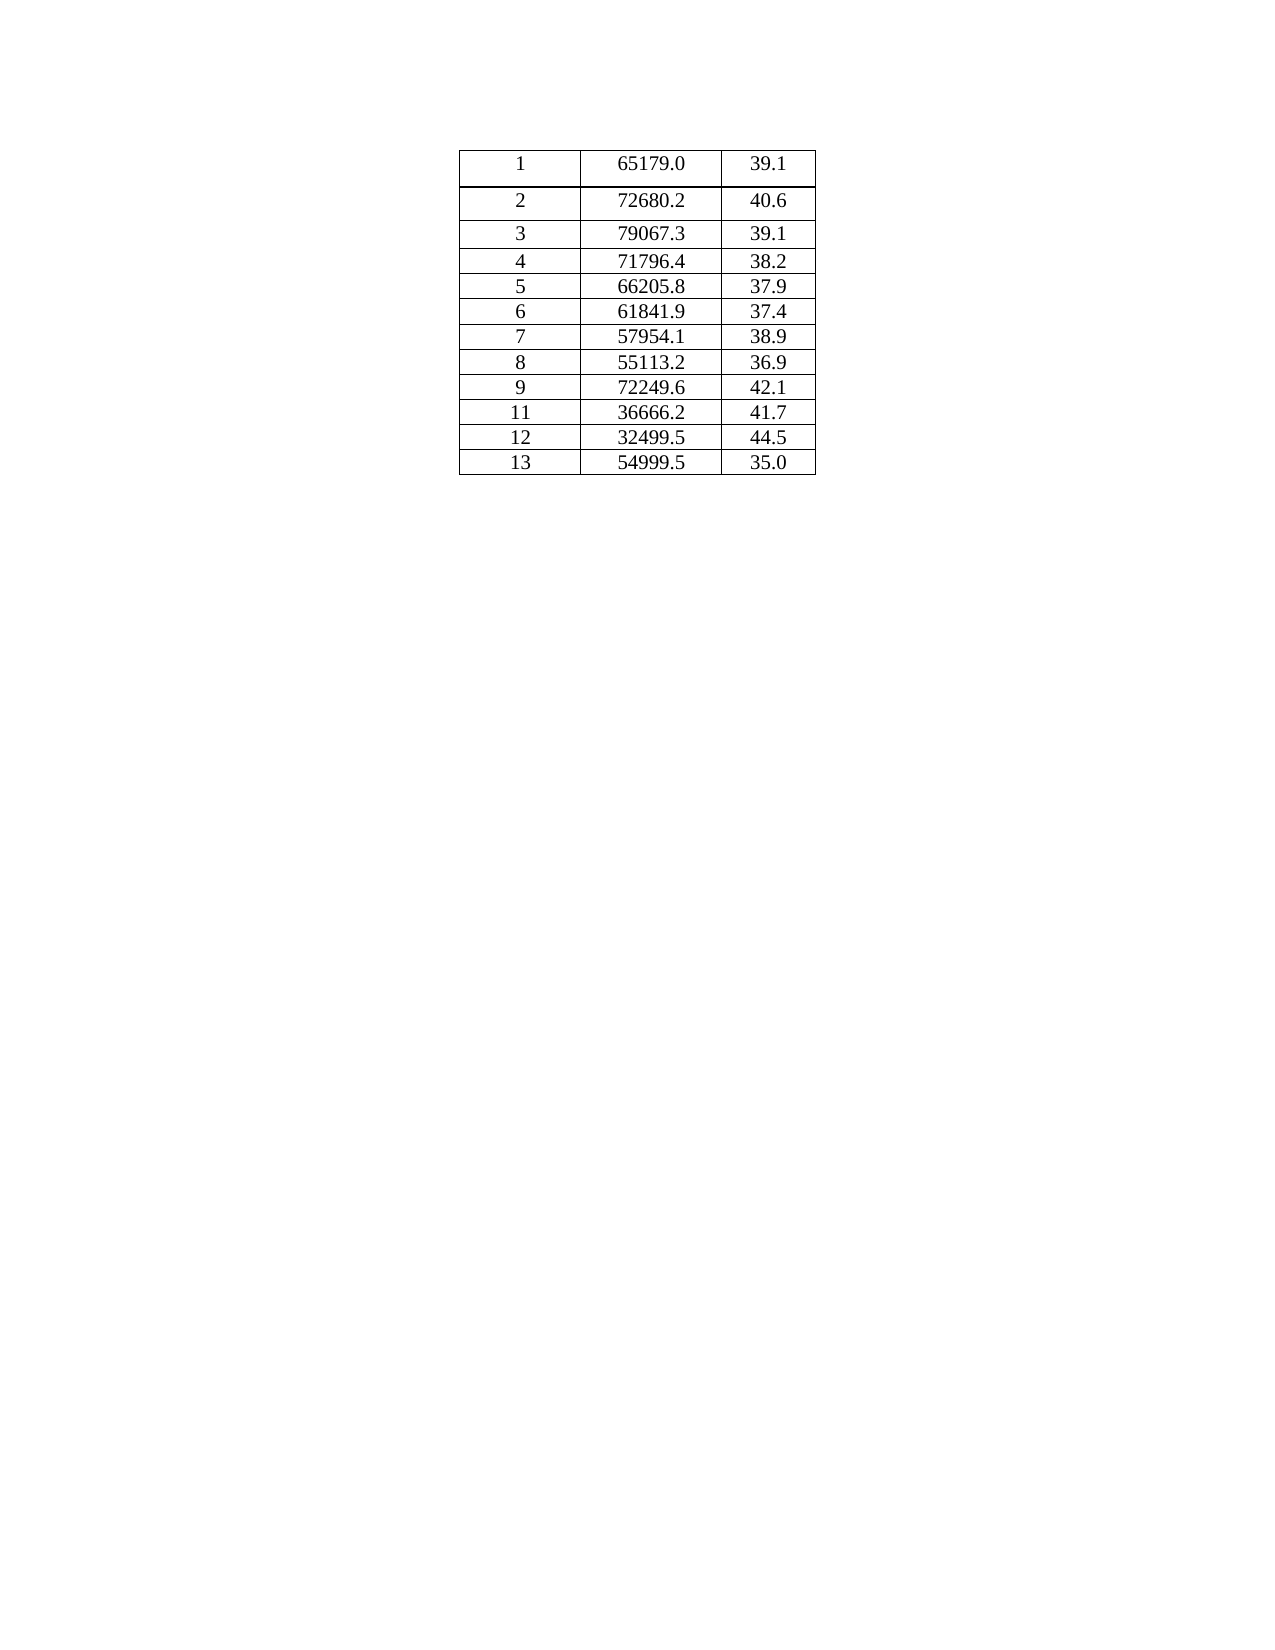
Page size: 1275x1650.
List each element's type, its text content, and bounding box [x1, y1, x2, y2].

table_cell 3 [460, 221, 580, 248]
table_cell 5 [460, 274, 580, 298]
table_cell 8 [460, 350, 580, 374]
table_cell 41.7 [722, 400, 815, 424]
table_cell 42.1 [722, 375, 815, 399]
table_cell 40.6 [722, 188, 815, 220]
table_cell 6 [460, 299, 580, 323]
table_cell 72249.6 [581, 375, 721, 399]
table_cell 44.5 [722, 425, 815, 449]
table_cell 2 [460, 188, 580, 220]
table_cell 9 [460, 375, 580, 399]
table_cell 13 [460, 450, 580, 474]
table_cell 37.4 [722, 299, 815, 323]
table_cell 71796.4 [581, 249, 721, 273]
table_cell 66205.8 [581, 274, 721, 298]
table_cell 79067.3 [581, 221, 721, 248]
table_cell 39.1 [722, 221, 815, 248]
table_cell 38.2 [722, 249, 815, 273]
table_cell 57954.1 [581, 325, 721, 348]
table_cell 61841.9 [581, 299, 721, 323]
table_cell 36666.2 [581, 400, 721, 424]
table_cell 54999.5 [581, 450, 721, 474]
table_cell 36.9 [722, 350, 815, 374]
table_cell 4 [460, 249, 580, 273]
table_cell 35.0 [722, 450, 815, 474]
table_cell 39.1 [722, 151, 815, 186]
table_cell 37.9 [722, 274, 815, 298]
table_cell 38.9 [722, 325, 815, 348]
table_cell 32499.5 [581, 425, 721, 449]
table_cell 1 [460, 151, 580, 186]
table_cell 65179.0 [581, 151, 721, 186]
table_cell 72680.2 [581, 188, 721, 220]
table_cell 55113.2 [581, 350, 721, 374]
table_cell 12 [460, 425, 580, 449]
table_cell 7 [460, 325, 580, 348]
table_cell 11 [460, 400, 580, 424]
